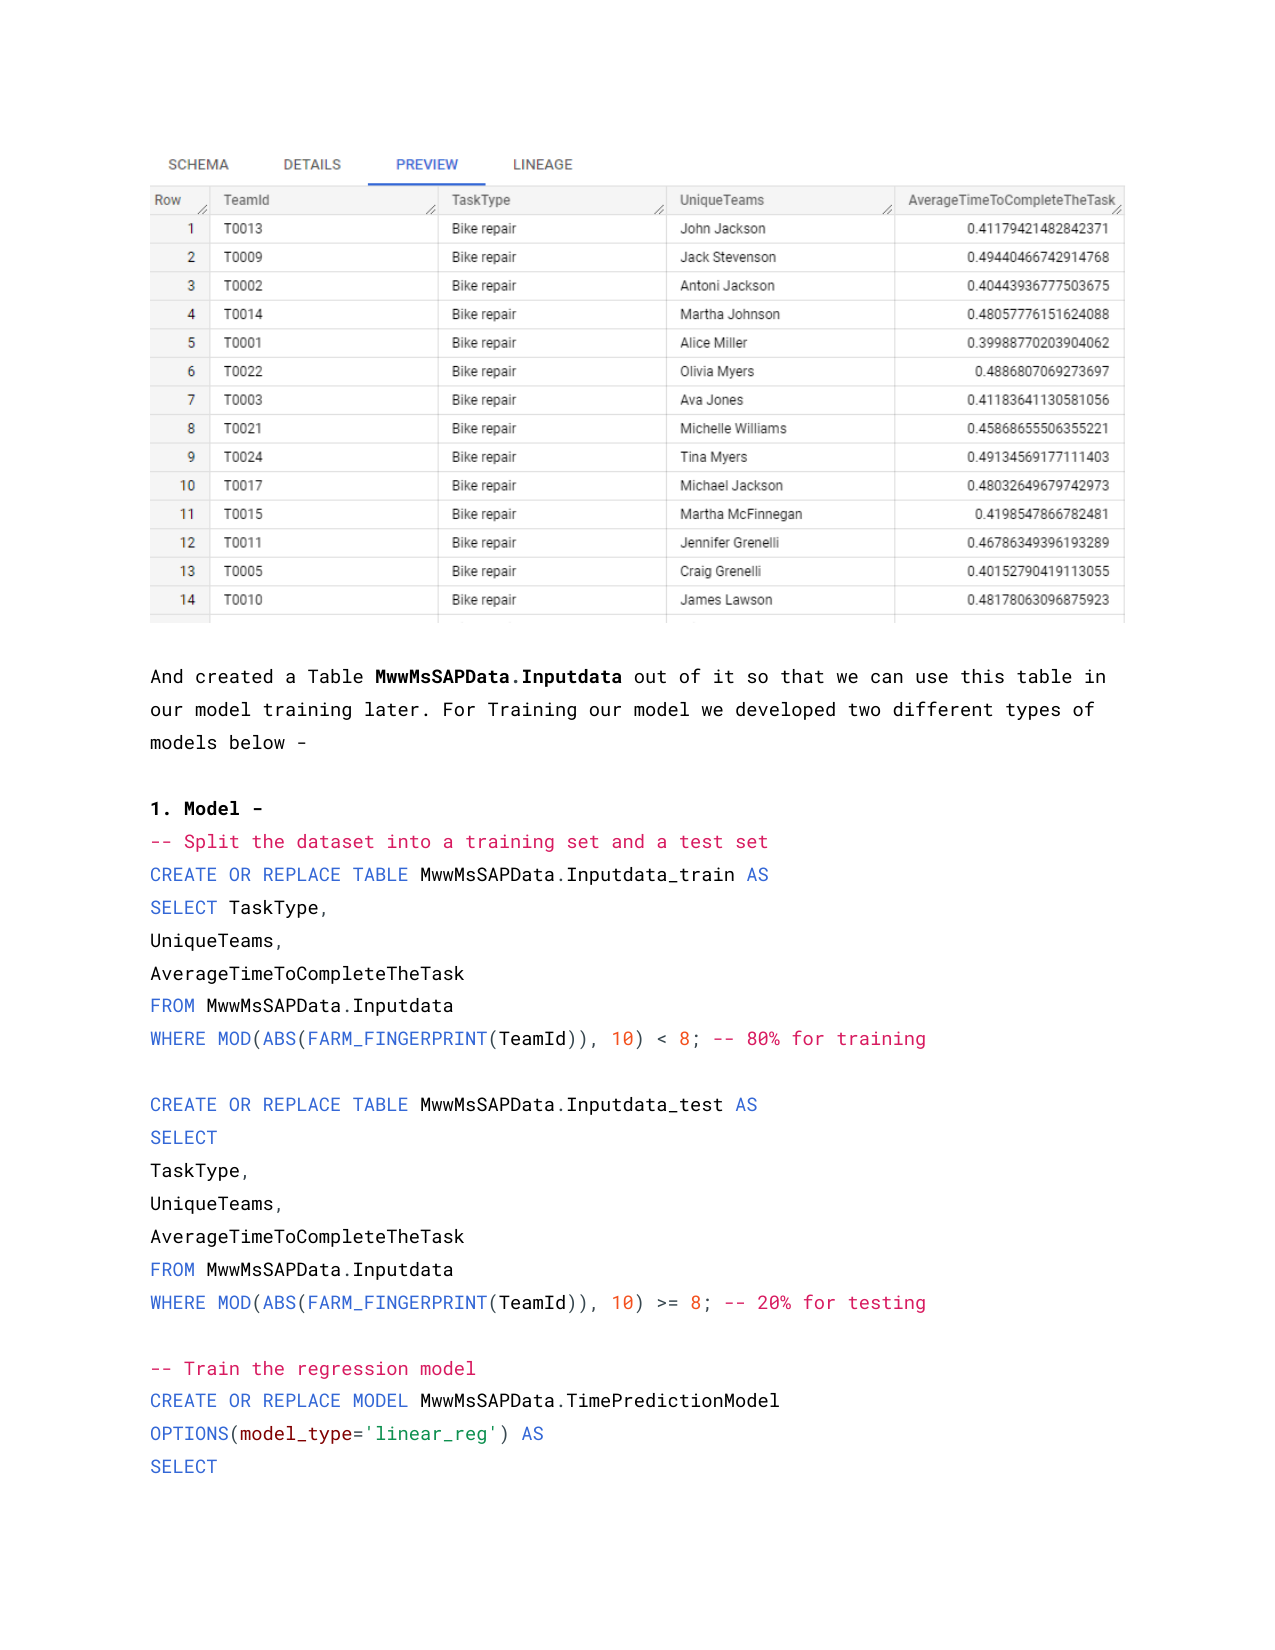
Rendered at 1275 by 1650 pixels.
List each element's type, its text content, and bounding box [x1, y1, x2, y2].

text UniqueTeams, [150, 927, 1125, 952]
text AverageTimeToCompleteTheTask [150, 960, 1125, 985]
text -- Train the regression model [150, 1355, 1125, 1380]
text OPTIONS(model_type='linear_reg') AS [150, 1421, 1125, 1446]
text -- Split the dataset into a training set and a test set [150, 828, 1125, 853]
text SELECT TaskType, [150, 894, 1125, 919]
text AverageTimeToCompleteTheTask [150, 1223, 1125, 1248]
text CREATE OR REPLACE MODEL MwwMsSAPData.TimePredictionModel [150, 1388, 1125, 1413]
text WHERE MOD(ABS(FARM_FINGERPRINT(TeamId)), 10) >= 8; -- 20% for testing [150, 1289, 1125, 1314]
text 1. Model - [150, 763, 1125, 820]
text CREATE OR REPLACE TABLE MwwMsSAPData.Inputdata_train AS [150, 861, 1125, 886]
text SELECT [150, 1454, 1125, 1479]
picture [150, 150, 1125, 623]
text WHERE MOD(ABS(FARM_FINGERPRINT(TeamId)), 10) < 8; -- 80% for training [150, 1026, 1125, 1051]
text SELECT [150, 1125, 1125, 1149]
text And created a Table MwwMsSAPData.Inputdata out of it so that we can use this table in our model training later. For Training our model we developed two different types of models below - [150, 623, 1125, 754]
text FROM MwwMsSAPData.Inputdata [150, 1256, 1125, 1281]
text TaskType, [150, 1158, 1125, 1182]
text UniqueTeams, [150, 1191, 1125, 1215]
text CREATE OR REPLACE TABLE MwwMsSAPData.Inputdata_test AS [150, 1092, 1125, 1117]
text FROM MwwMsSAPData.Inputdata [150, 993, 1125, 1018]
